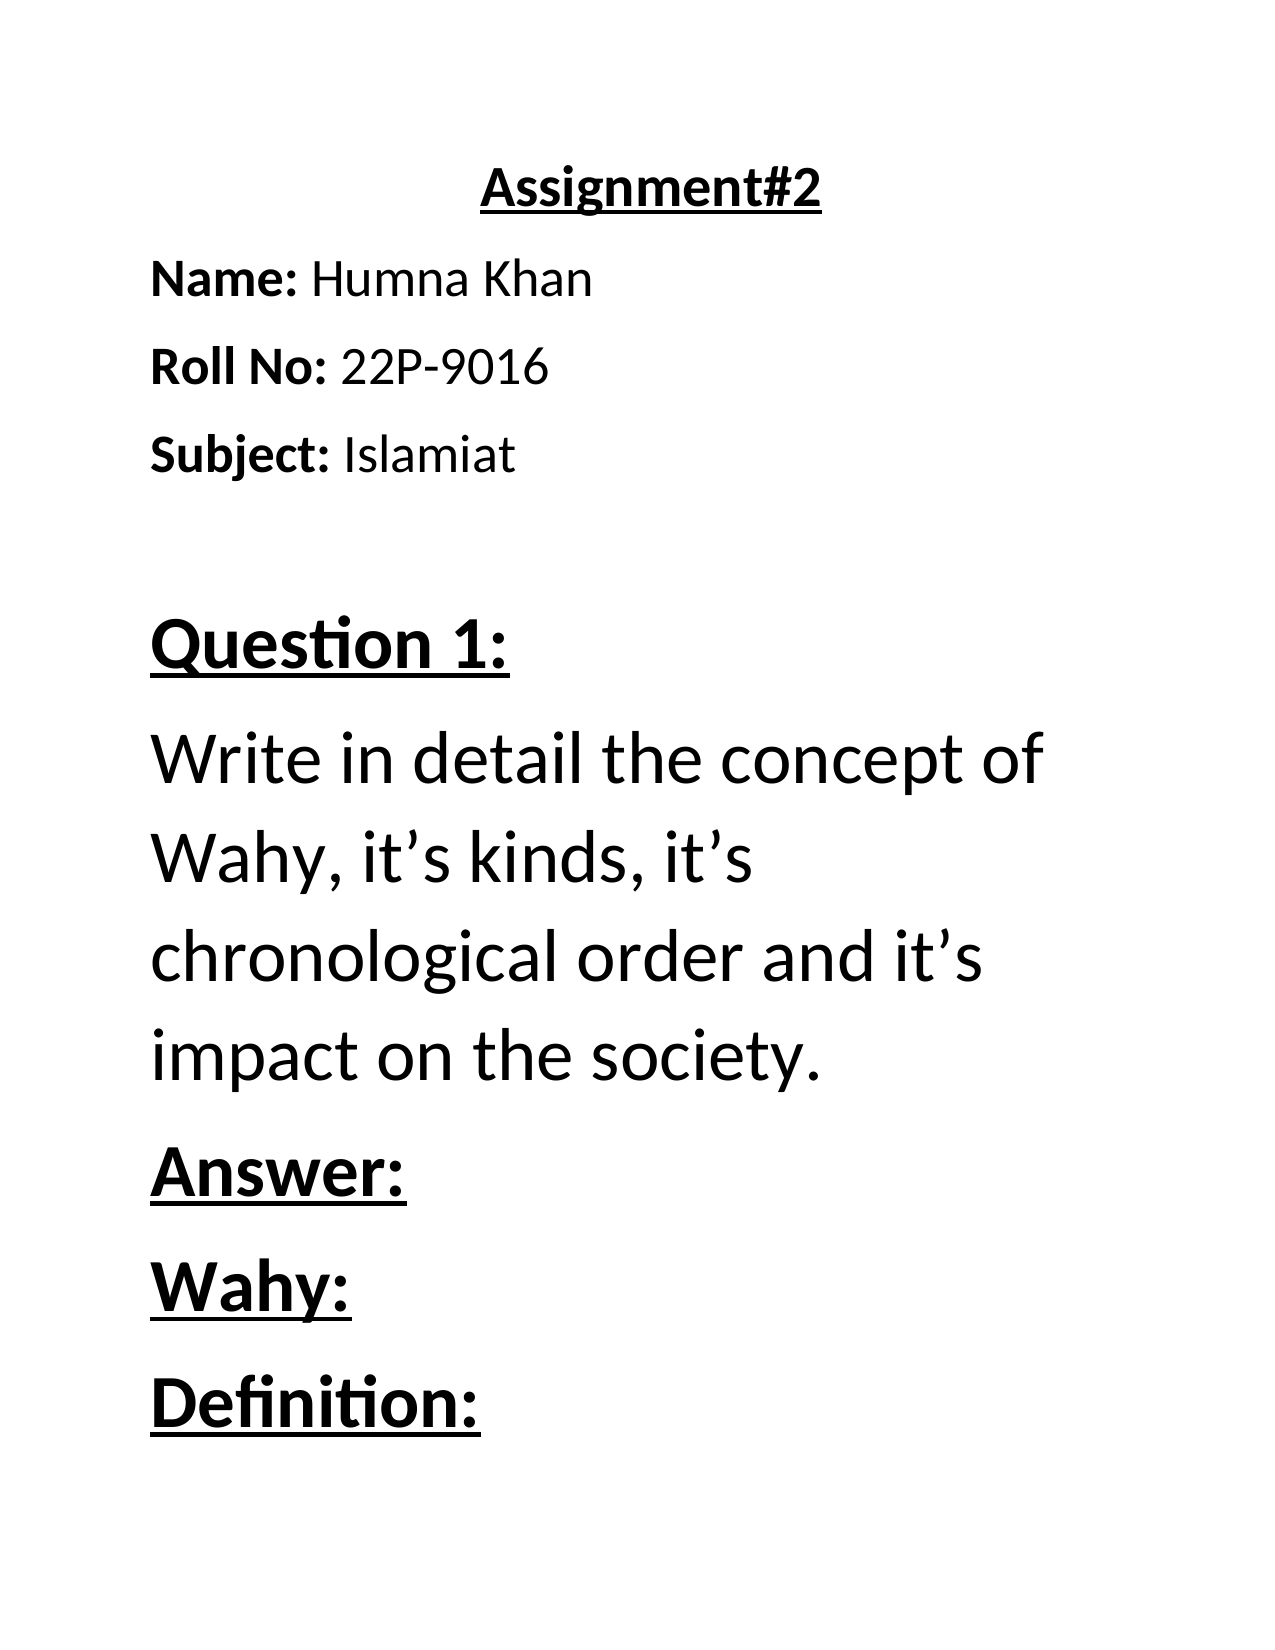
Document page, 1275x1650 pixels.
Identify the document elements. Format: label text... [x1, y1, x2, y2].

text Assignment#2 [150, 150, 1125, 221]
text Write in detail the concept of Wahy, it’s kinds, it’s chronological order and it’s impact on the society. [150, 711, 1125, 1099]
text Name: Humna Khan [150, 243, 1125, 310]
text Subject: Islamiat [150, 419, 1125, 486]
text Question 1: [150, 596, 1125, 687]
text Roll No: 22P-9016 [150, 332, 1125, 398]
text Definition: [150, 1354, 1125, 1446]
text Answer: [150, 1123, 1125, 1215]
text Wahy: [150, 1239, 1125, 1330]
